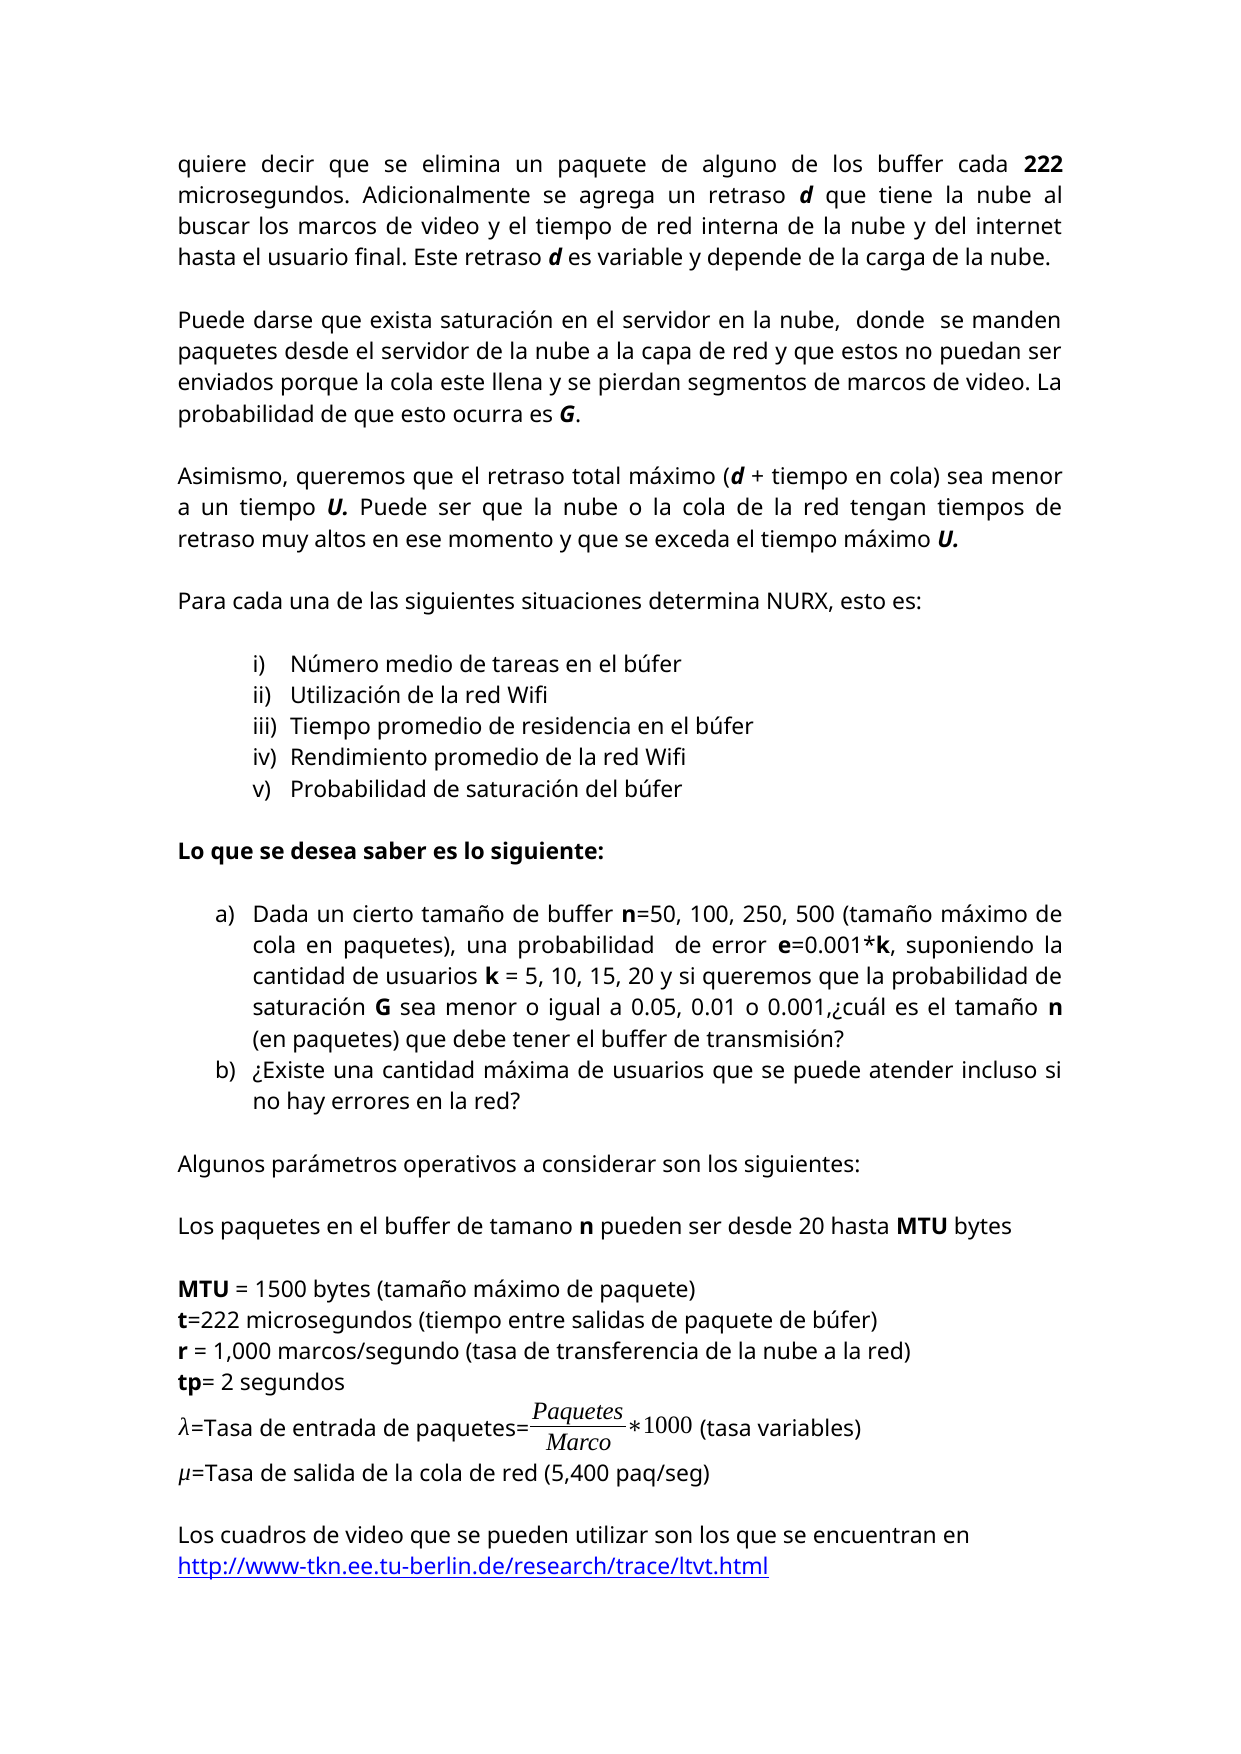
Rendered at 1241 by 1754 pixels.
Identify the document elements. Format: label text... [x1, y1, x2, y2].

text MTU = 1500 bytes (tamaño máximo de paquete) [177, 1273, 1063, 1304]
text Los cuadros de video que se pueden utilizar son los que se encuentran en [177, 1519, 1063, 1550]
list Dada un cierto tamaño de buffer n=50, 100, 250, 500 (tamaño máximo de cola en paquetes), una probabilidad de error e=0.001*k, suponiendo la cantidad de usuarios k = 5, 10, 15, 20 y si queremos que la probabilidad de saturación G sea menor o igual a 0.05, 0.01 o 0.001,¿cuál es el tamaño n (en paquetes) que debe tener el buffer de transmisión? [215, 898, 1063, 1054]
text t=222 microsegundos (tiempo entre salidas de paquete de búfer) [177, 1304, 1063, 1335]
list Probabilidad de saturación del búfer [252, 773, 1063, 804]
text r = 1,000 marcos/segundo (tasa de transferencia de la nube a la red) [177, 1335, 1063, 1366]
text http://www-tkn.ee.tu-berlin.de/research/trace/ltvt.html [177, 1550, 1063, 1582]
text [177, 148, 1063, 273]
text Algunos parámetros operativos a considerar son los siguientes: [177, 1148, 1063, 1179]
text Los paquetes en el buffer de tamano n pueden ser desde 20 hasta MTU bytes [177, 1210, 1063, 1241]
text tp= 2 segundos [177, 1366, 1063, 1398]
list Rendimiento promedio de la red Wifi [252, 741, 1063, 773]
text Asimismo, queremos que el retraso total máximo (d + tiempo en cola) sea menor a un tiempo U. Puede ser que la nube o la cola de la red tengan tiempos de retraso muy altos en ese momento y que se exceda el tiempo máximo U. [177, 460, 1063, 554]
list Número medio de tareas en el búfer [252, 648, 1063, 679]
text =Tasa de salida de la cola de red (5,400 paq/seg) [177, 1457, 1063, 1488]
text Lo que se desea saber es lo siguiente: [177, 835, 1063, 866]
text Puede darse que exista saturación en el servidor en la nube, donde se manden paquetes desde el servidor de la nube a la capa de red y que estos no puedan ser enviados porque la cola este llena y se pierdan segmentos de marcos de video. La probabilidad de que esto ocurra es G. [177, 304, 1063, 429]
list Utilización de la red Wifi [252, 679, 1063, 710]
list ¿Existe una cantidad máxima de usuarios que se puede atender incluso si no hay errores en la red? [215, 1054, 1063, 1116]
text =Tasa de entrada de paquetes= (tasa variables) [177, 1398, 1063, 1457]
text Para cada una de las siguientes situaciones determina NURX, esto es: [177, 585, 1063, 616]
list Tiempo promedio de residencia en el búfer [252, 710, 1063, 741]
